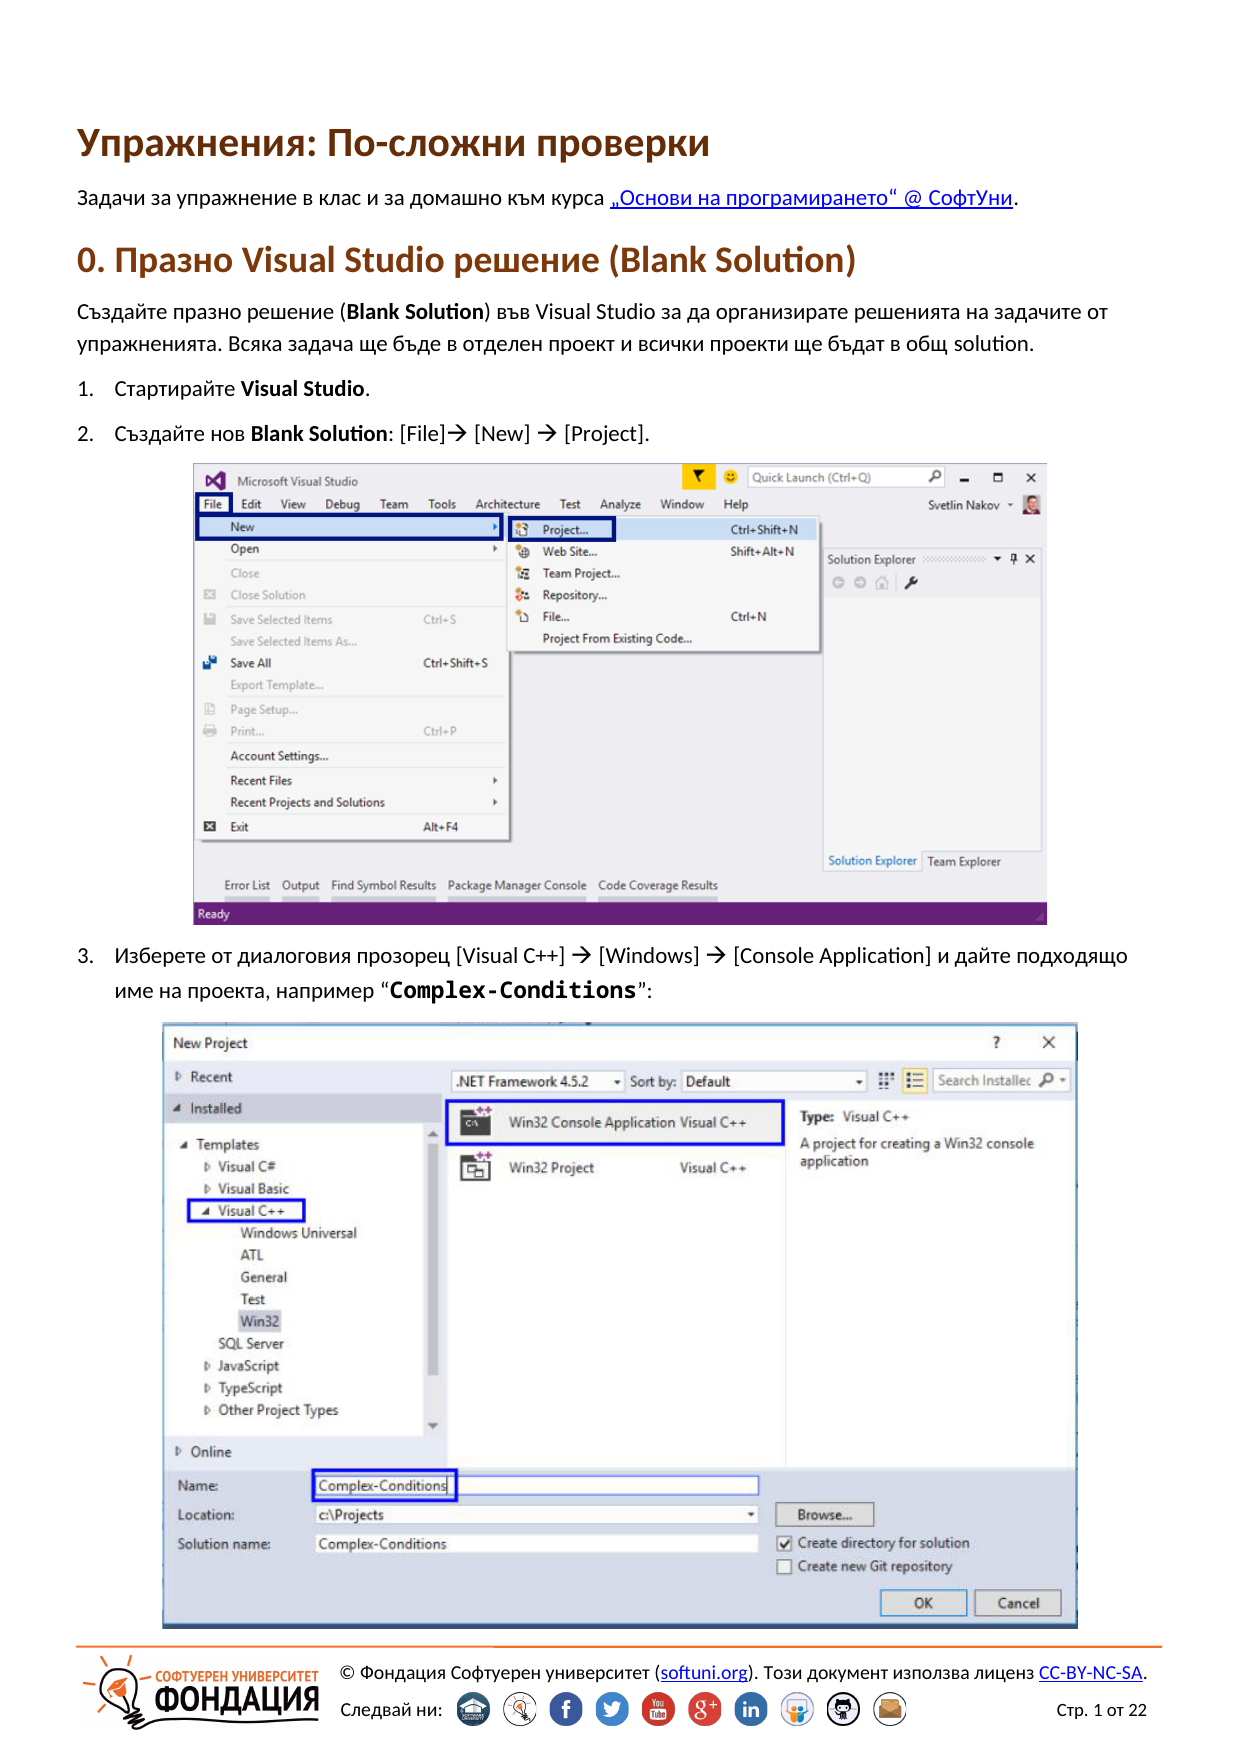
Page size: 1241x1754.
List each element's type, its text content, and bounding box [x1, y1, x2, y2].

picture [82, 1654, 319, 1730]
list Създайте нов Blank Solution: [File] [New] [Project]. [77, 419, 1163, 447]
picture [503, 1692, 537, 1726]
subtitle Упражнения: По-сложни проверки [77, 116, 1163, 167]
subtitle Празно Visual Studio решение (Blank Solution) [77, 236, 1163, 282]
picture [780, 1692, 814, 1726]
picture [193, 463, 1048, 925]
picture [642, 1692, 675, 1726]
picture [162, 1022, 1078, 1629]
picture [688, 1692, 722, 1726]
text Създайте празно решение (Blank Solution) във Visual Studio за да организирате решенията на задачите от упражненията. Всяка задача ще бъде в отделен проект и всички проекти ще бъдат в общ solution. [77, 297, 1163, 357]
picture [873, 1692, 907, 1726]
picture [549, 1692, 583, 1726]
list Изберете от диалоговия прозорец [Visual C++] [Windows] [Console Application] и дайте подходящо име на проекта, например “Complex-Conditions”: [77, 942, 1163, 1006]
picture [457, 1692, 490, 1726]
picture [595, 1692, 629, 1726]
picture [734, 1692, 768, 1726]
text Задачи за упражнение в клас и за домашно към курса „Основи на програмирането“ @ СофтУни. [77, 183, 1163, 211]
picture [827, 1692, 860, 1726]
list Стартирайте Visual Studio. [77, 374, 1163, 402]
